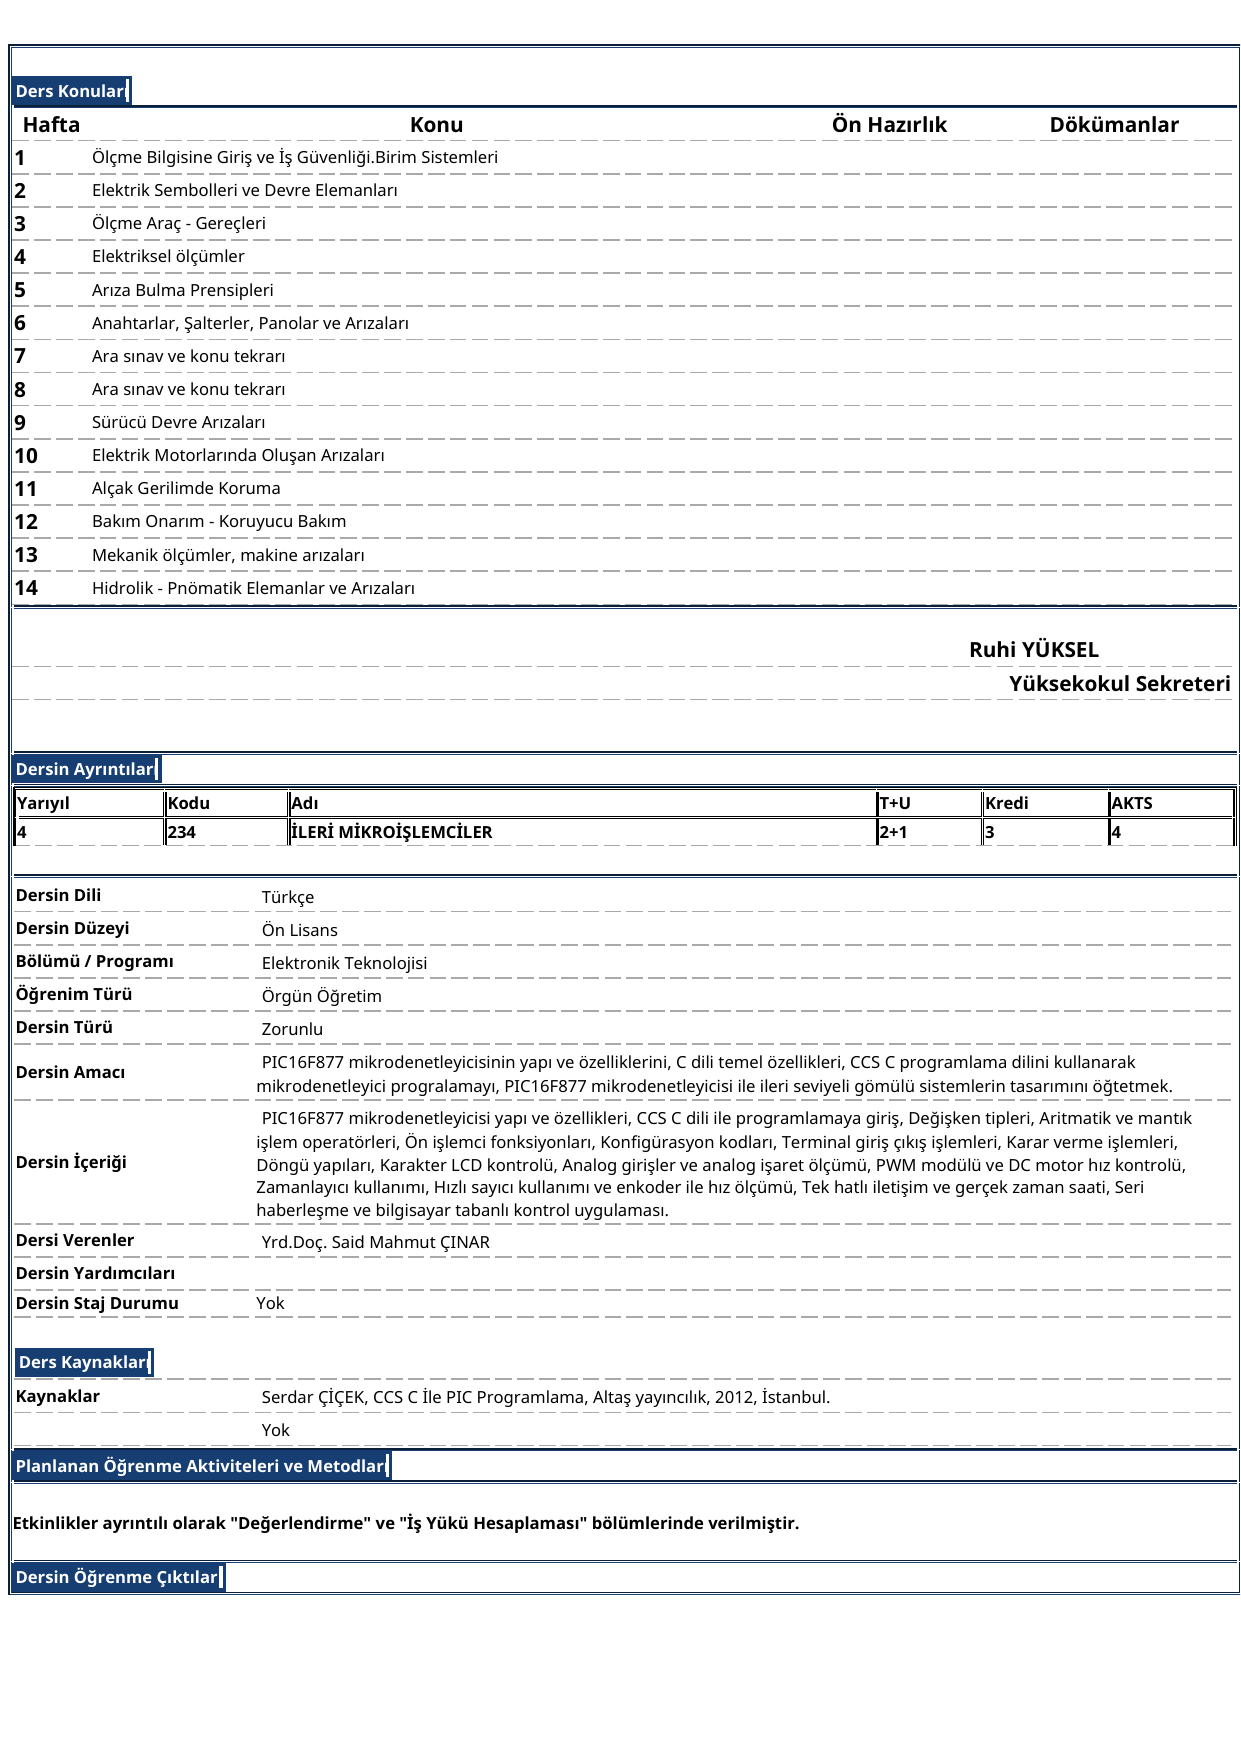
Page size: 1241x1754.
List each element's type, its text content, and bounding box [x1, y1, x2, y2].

table_cell [12, 605, 1239, 751]
table_cell Ders Konuları [12, 48, 1239, 105]
table_cell [12, 784, 1239, 874]
table_cell Dersin Ayrıntıları [12, 751, 1239, 783]
table_cell Planlanan Öğrenme Aktiviteleri ve Metodları [392, 1448, 1240, 1480]
table_cell [12, 105, 1239, 605]
table_cell Dersin Öğrenme Çıktıları [12, 1560, 1239, 1592]
table_cell [12, 874, 1239, 1448]
table_cell Etkinlikler ayrıntılı olarak "Değerlendirme" ve "İş Yükü Hesaplaması" bölümlerinde verilmiştir. [12, 1480, 1239, 1559]
